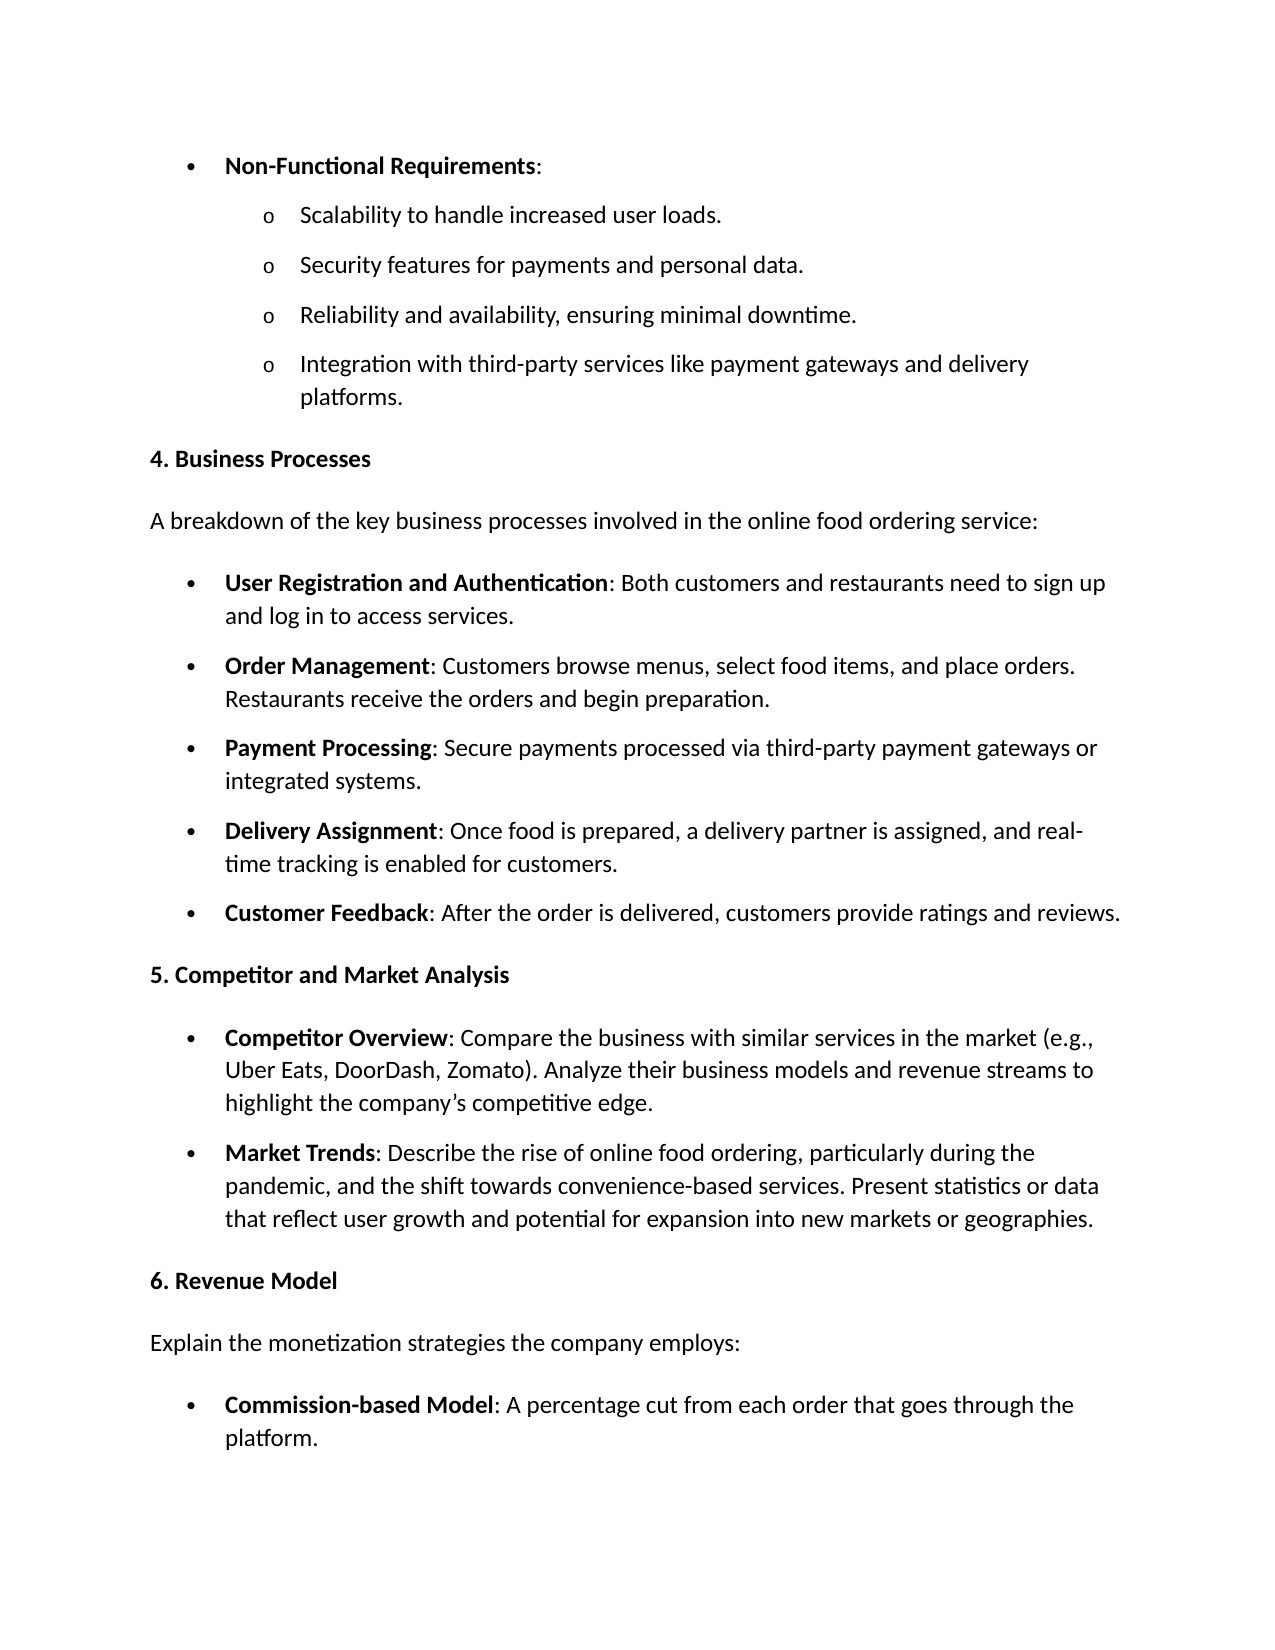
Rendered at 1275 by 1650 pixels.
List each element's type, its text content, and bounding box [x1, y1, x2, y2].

list Integration with third-party services like payment gateways and delivery platforms. [262, 348, 1125, 412]
list Market Trends: Describe the rise of online food ordering, particularly during the pandemic, and the shift towards convenience-based services. Present statistics or data that reflect user growth and potential for expansion into new markets or geographies. [187, 1137, 1125, 1233]
list Delivery Assignment: Once food is prepared, a delivery partner is assigned, and real-time tracking is enabled for customers. [187, 815, 1125, 878]
text A breakdown of the key business processes involved in the online food ordering service: [150, 505, 1125, 536]
list Commission-based Model: A percentage cut from each order that goes through the platform. [187, 1389, 1125, 1453]
list Order Management: Customers browse menus, select food items, and place orders. Restaurants receive the orders and begin preparation. [187, 650, 1125, 713]
text Explain the monetization strategies the company employs: [150, 1327, 1125, 1358]
text 6. Revenue Model [150, 1265, 1125, 1296]
text 5. Competitor and Market Analysis [150, 959, 1125, 990]
list Reliability and availability, ensuring minimal downtime. [262, 299, 1125, 329]
list User Registration and Authentication: Both customers and restaurants need to sign up and log in to access services. [187, 567, 1125, 631]
list Customer Feedback: After the order is delivered, customers provide ratings and reviews. [187, 897, 1125, 928]
list Security features for payments and personal data. [262, 249, 1125, 280]
list Non-Functional Requirements: [187, 150, 1125, 181]
text 4. Business Processes [150, 443, 1125, 474]
list Competitor Overview: Compare the business with similar services in the market (e.g., Uber Eats, DoorDash, Zomato). Analyze their business models and revenue streams to highlight the company’s competitive edge. [187, 1022, 1125, 1118]
list Scalability to handle increased user loads. [262, 199, 1125, 230]
list Payment Processing: Secure payments processed via third-party payment gateways or integrated systems. [187, 732, 1125, 796]
